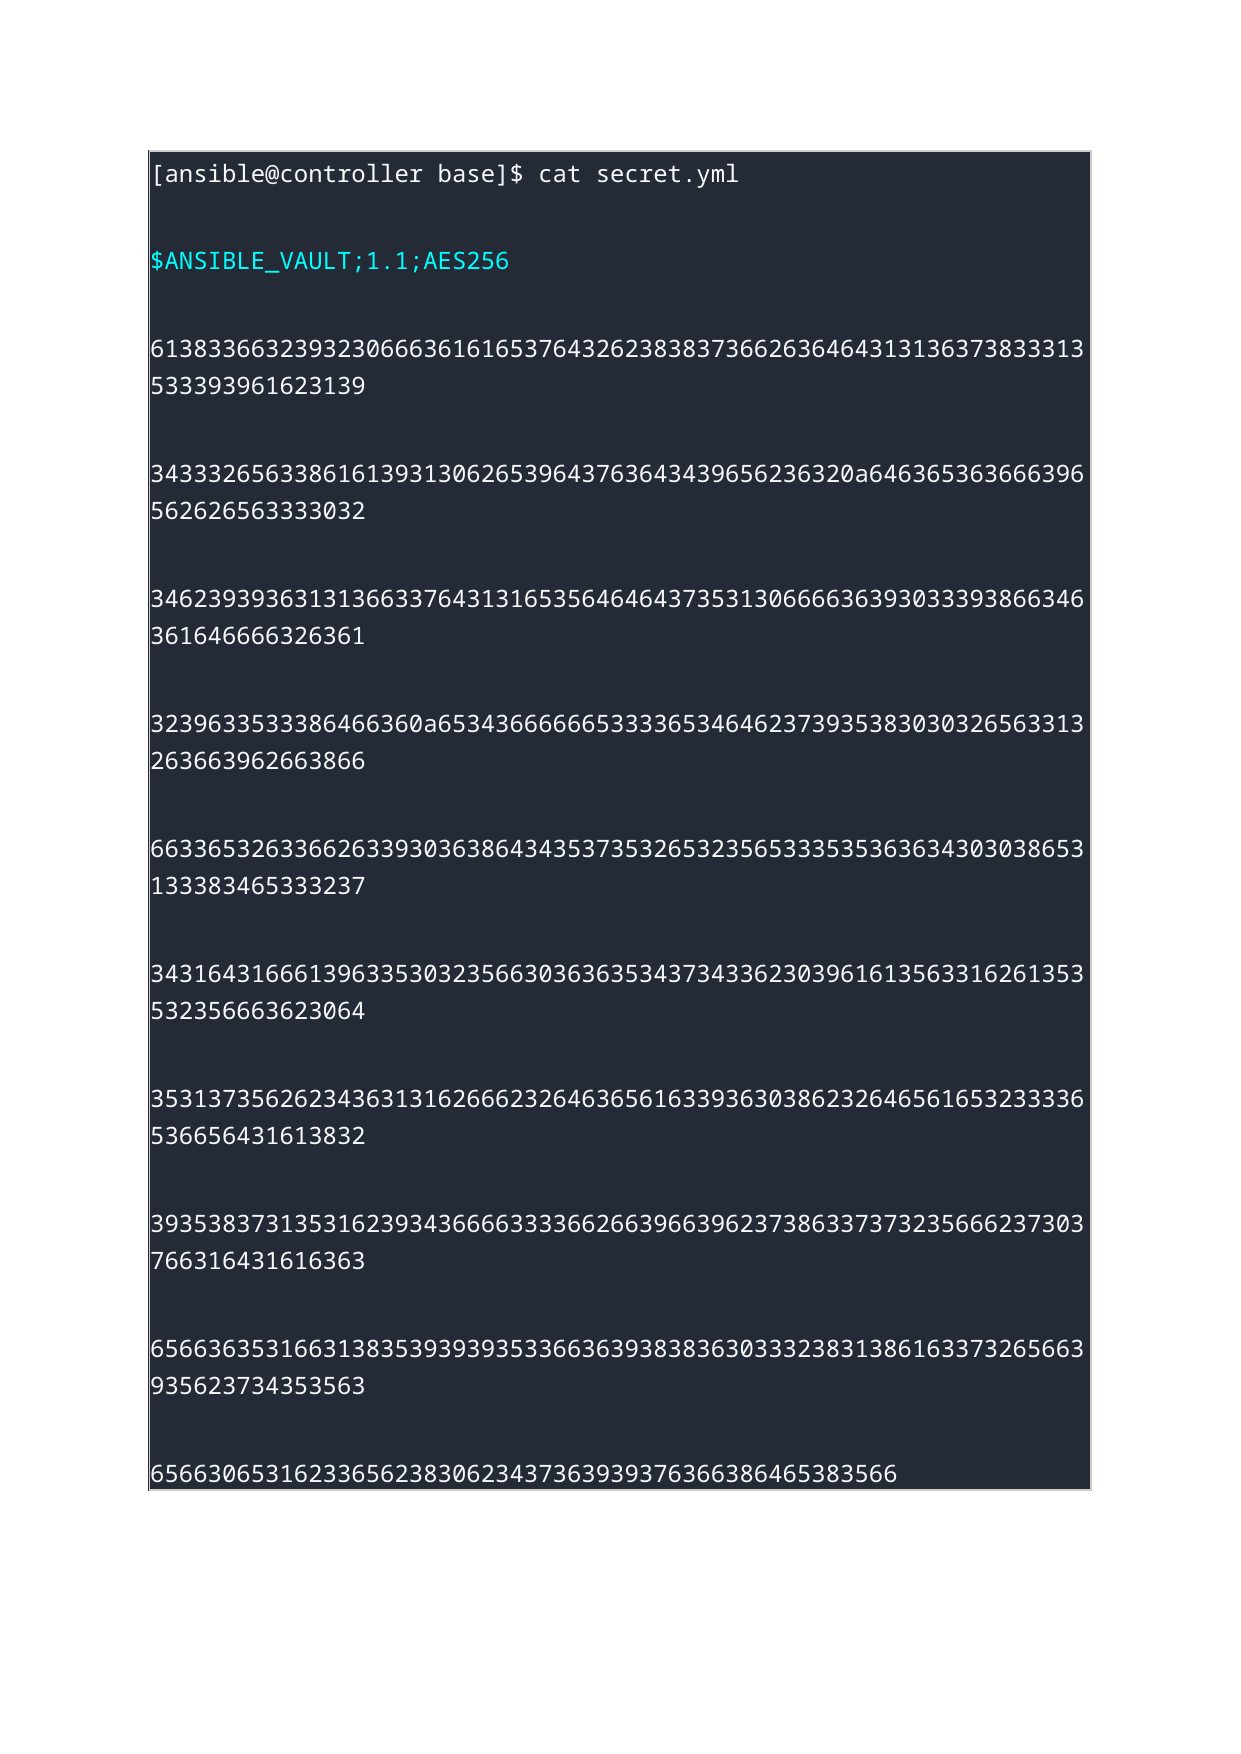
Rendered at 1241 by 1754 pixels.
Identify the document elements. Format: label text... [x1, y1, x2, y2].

text 61383366323932306663616165376432623838373662636464313136373833313533393961623139 [150, 325, 1090, 402]
text 3433326563386161393130626539643763643439656236320a646365363666396562626563333032 [150, 450, 1090, 527]
text 35313735626234363131626662326463656163393630386232646561653233336536656431613832 [150, 1075, 1090, 1152]
text [ansible@controller base]$ cat secret.yml [150, 152, 1090, 189]
text 39353837313531623934366663333662663966396237386337373235666237303766316431616363 [150, 1200, 1090, 1277]
text 34316431666139633530323566303636353437343362303961613563316261353532356663623064 [150, 950, 1090, 1027]
text 66336532633662633930363864343537353265323565333535363634303038653133383465333237 [150, 825, 1090, 902]
text 34623939363131366337643131653564646437353130666636393033393866346361646666326361 [150, 575, 1090, 652]
text $ANSIBLE_VAULT;1.1;AES256 [150, 237, 1090, 277]
text 65663635316631383539393935336636393838363033323831386163373265663935623734353563 [150, 1325, 1090, 1402]
text 6566306531623365623830623437363939376366386465383566 [150, 1450, 1090, 1489]
text 3239633533386466360a653436666665333365346462373935383030326563313263663962663866 [150, 700, 1090, 777]
